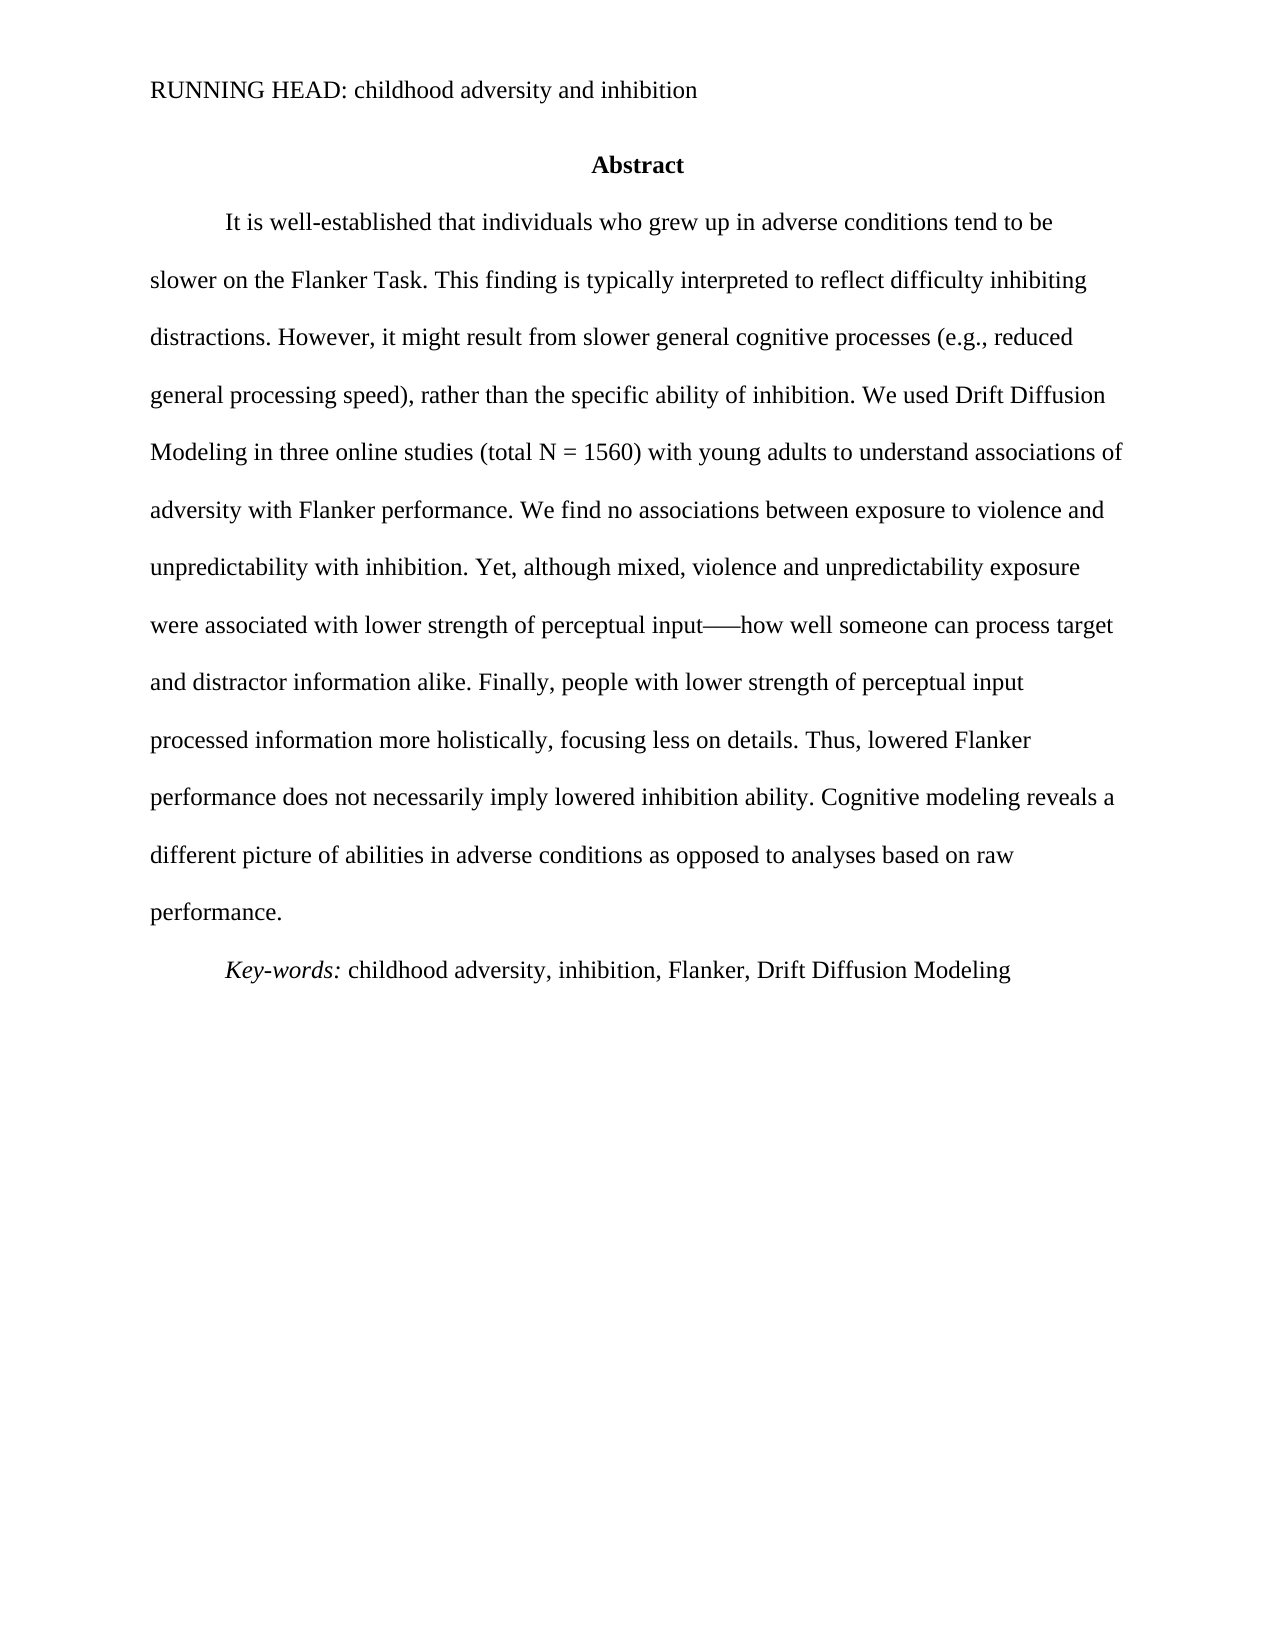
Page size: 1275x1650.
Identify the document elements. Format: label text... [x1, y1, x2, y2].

subtitle Abstract [150, 150, 1125, 179]
text Key-words: childhood adversity, inhibition, Flanker, Drift Diffusion Modeling [150, 955, 1125, 984]
